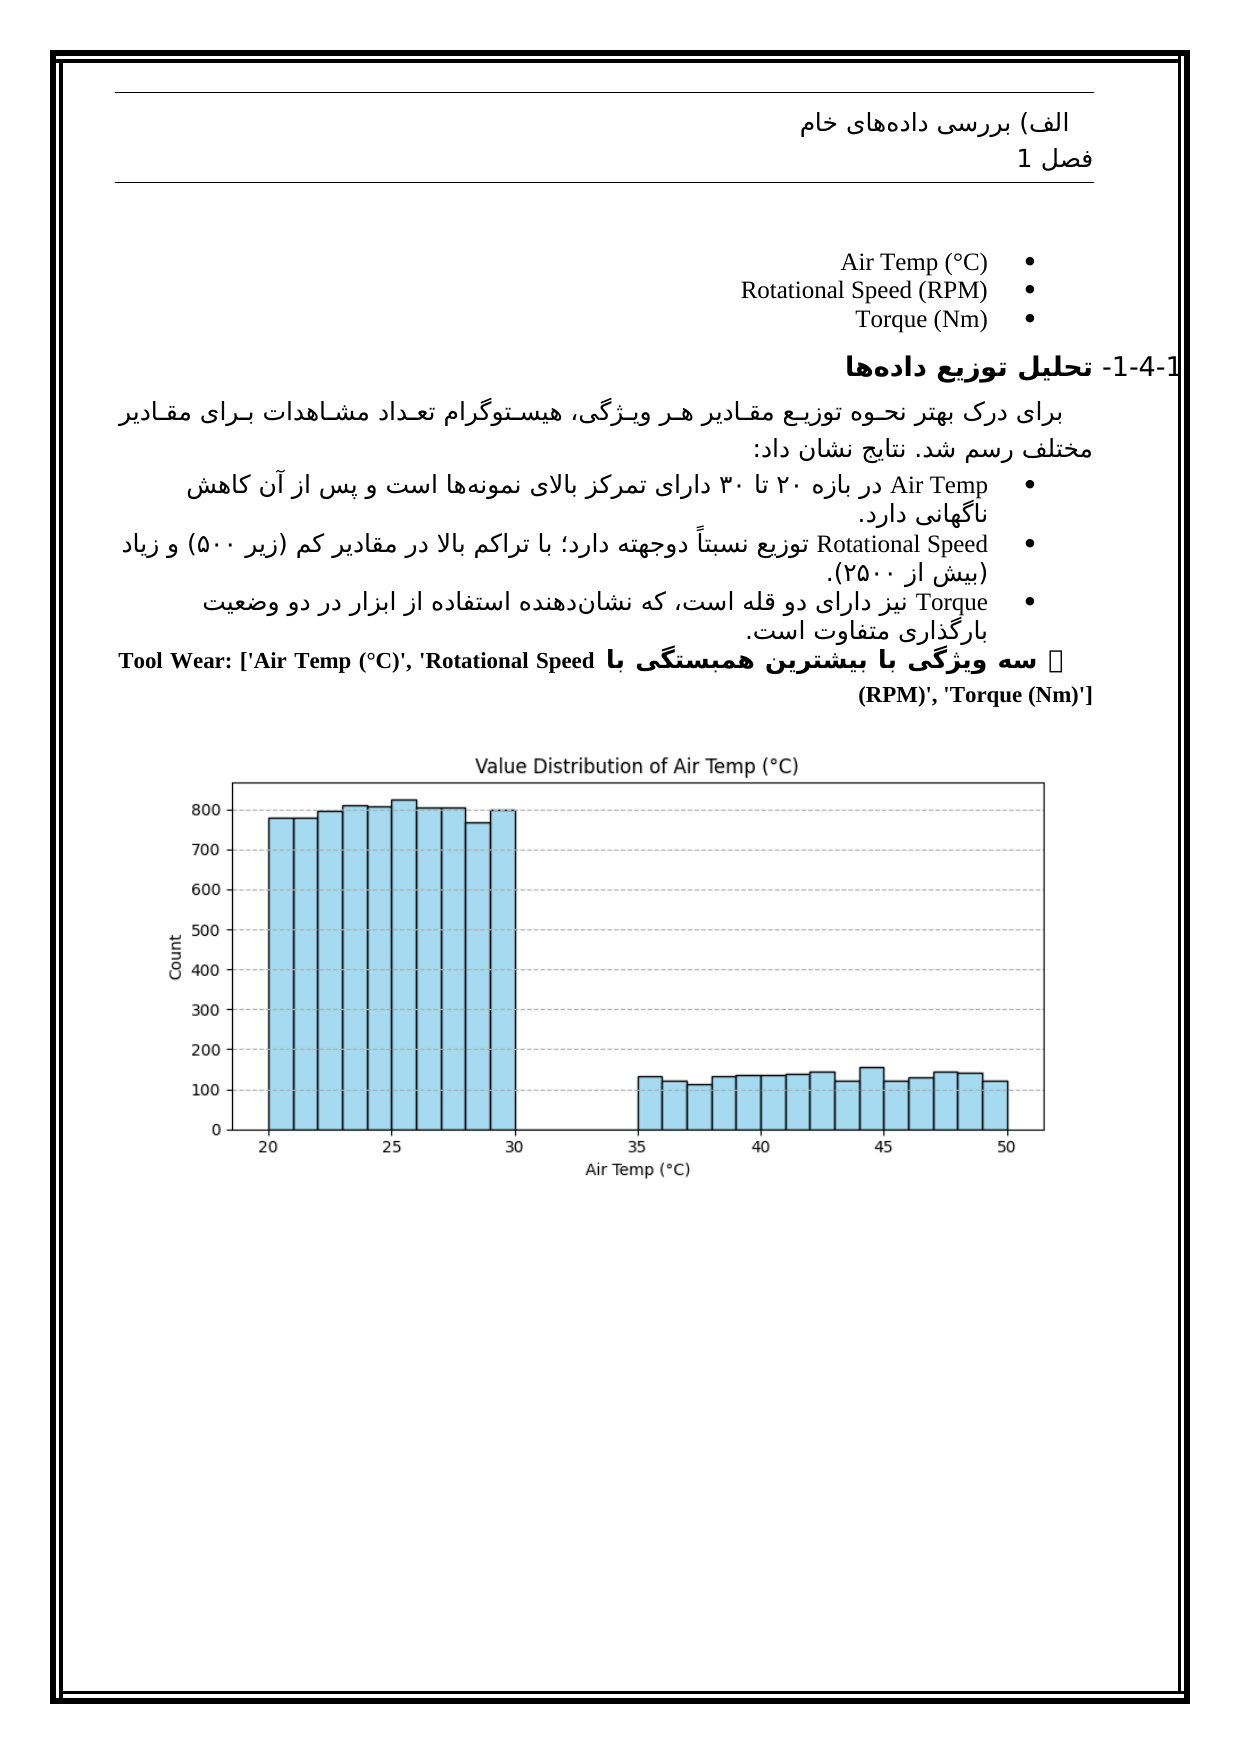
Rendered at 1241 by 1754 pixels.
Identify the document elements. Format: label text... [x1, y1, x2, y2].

subtitle تحلیل توزیع داده‌ها [118, 352, 1093, 383]
list Air Temp در بازه ۲۰ تا ۳۰ دارای تمرکز بالای نمونه‌ها است و پس از آن کاهش ناگهانی دارد. [118, 470, 1026, 529]
picture [157, 747, 1054, 1190]
list Torque نیز دارای دو قله است، که نشان‌دهنده استفاده از ابزار در دو وضعیت بارگذاری متفاوت است. [118, 587, 1026, 646]
list Rotational Speed توزیع نسبتاً دوجهته دارد؛ با تراکم بالا در مقادیر کم (زیر ۵۰۰) و زیاد (بیش از ۲۵۰۰). [118, 529, 1026, 587]
text 🔹 سه ویژگی با بیشترین همبستگی با Tool Wear: ['Air Temp (°C)', 'Rotational Speed (RPM)', 'Torque (Nm)'] [118, 646, 1093, 708]
text برای درک بهتر نحوه توزیع مقادیر هر ویژگی، هیستوگرام تعداد مشاهدات برای مقادیر مختلف رسم شد. نتایج نشان داد: [118, 397, 1093, 463]
list Air Temp (°C) [118, 247, 1026, 275]
list Rotational Speed (RPM) [118, 275, 1026, 304]
list Torque (Nm) [118, 304, 1026, 333]
